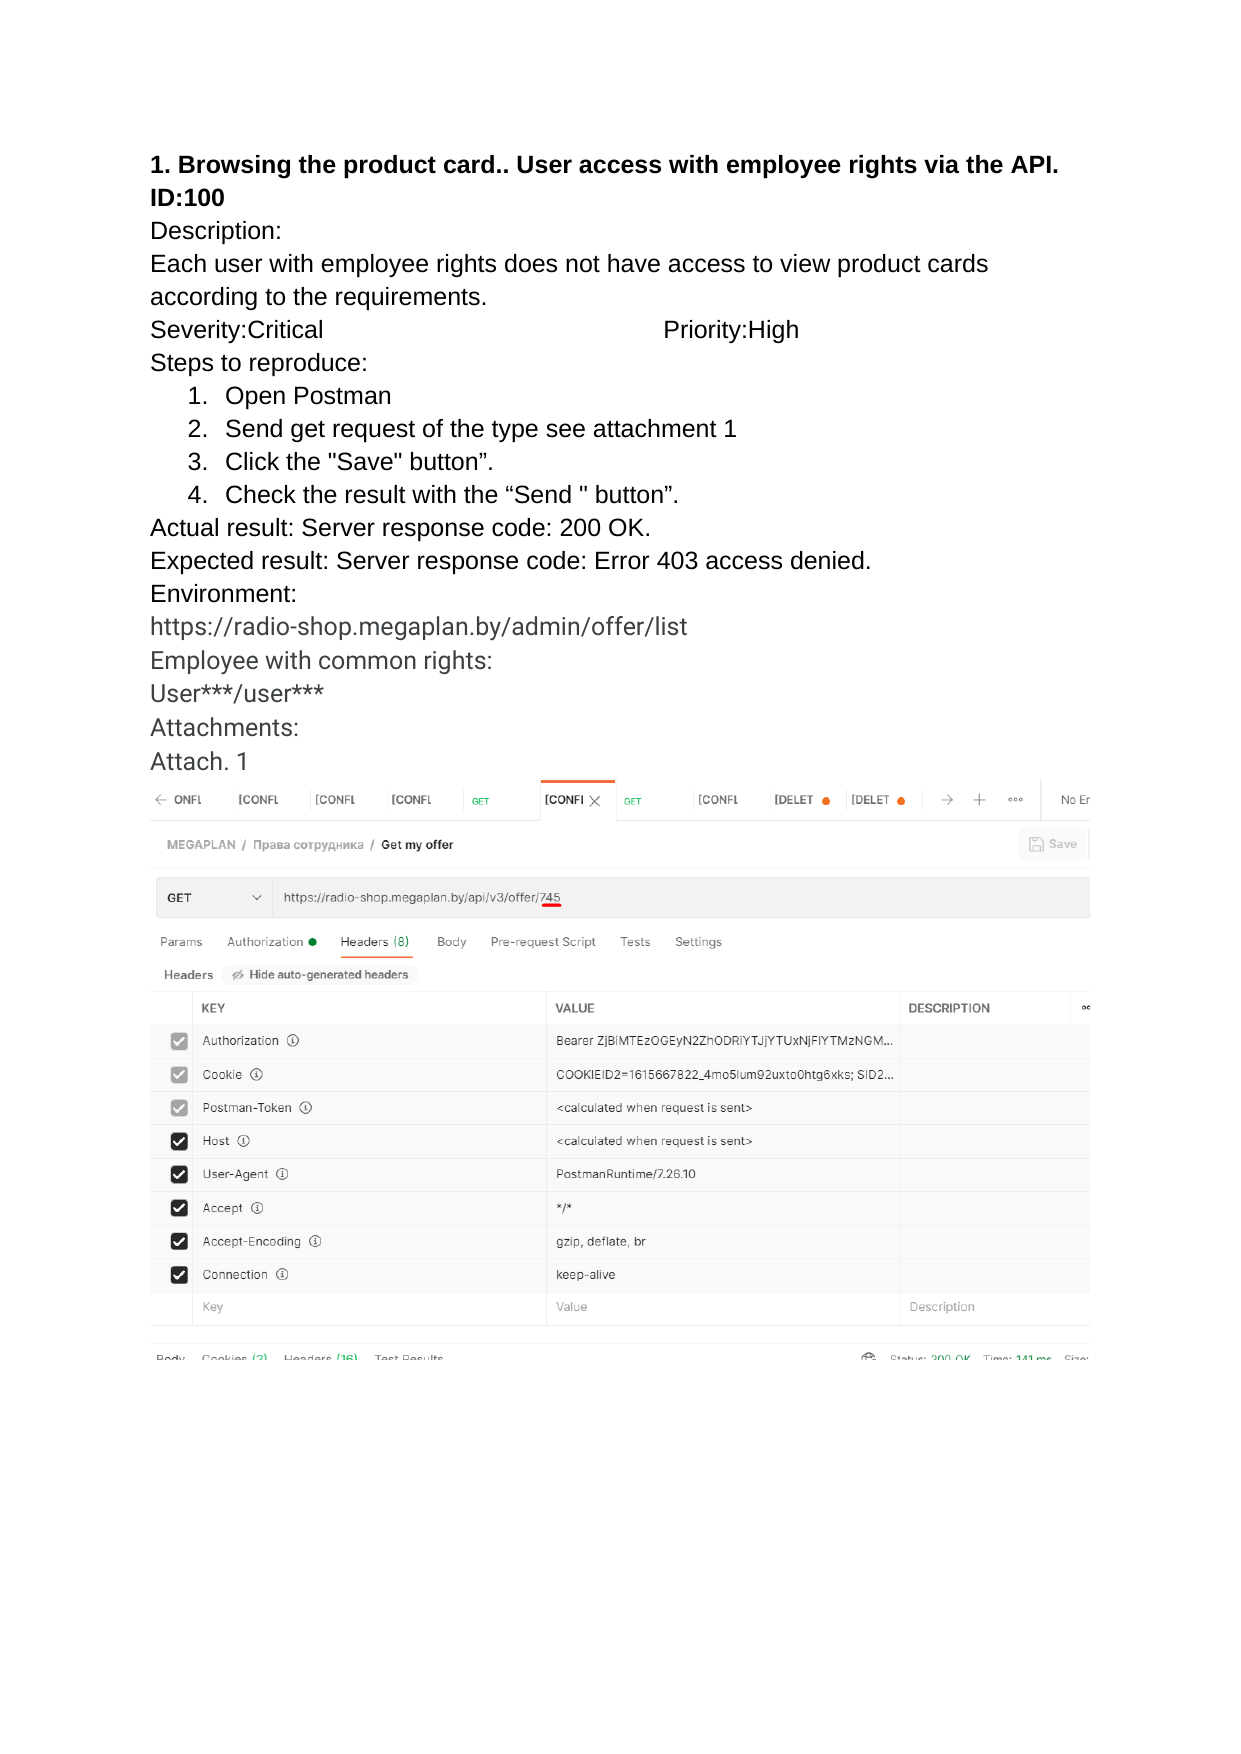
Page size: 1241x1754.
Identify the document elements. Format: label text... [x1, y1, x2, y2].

text 1. Browsing the product card.. User access with employee rights via the API. ID:100 [150, 150, 1090, 212]
text Expected result: Server response code: Error 403 access denied. [150, 546, 1090, 575]
text Environment: [150, 579, 1090, 608]
text Description: [150, 216, 1090, 245]
text Attach. 1 [150, 747, 1090, 780]
text Actual result: Server response code: 200 OK. [150, 513, 1090, 542]
list Open Postman [187, 381, 1090, 410]
list Send get request of the type see attachment 1 [187, 414, 1090, 443]
text Each user with employee rights does not have access to view product cards according to the requirements. [150, 249, 1090, 311]
text https://radio-shop.megaplan.by/admin/offer/list [150, 612, 1090, 642]
picture [150, 780, 1091, 1360]
list Click the "Save" button”. [187, 447, 1090, 476]
text Employee with common rights: [150, 646, 1090, 675]
list Check the result with the “Send " button”. [187, 480, 1090, 509]
text Severity:Critical Priority:High [150, 315, 1090, 344]
text Steps to reproduce: [150, 348, 1090, 377]
text User***/user*** [150, 679, 1090, 709]
text Attachments: [150, 713, 1090, 742]
